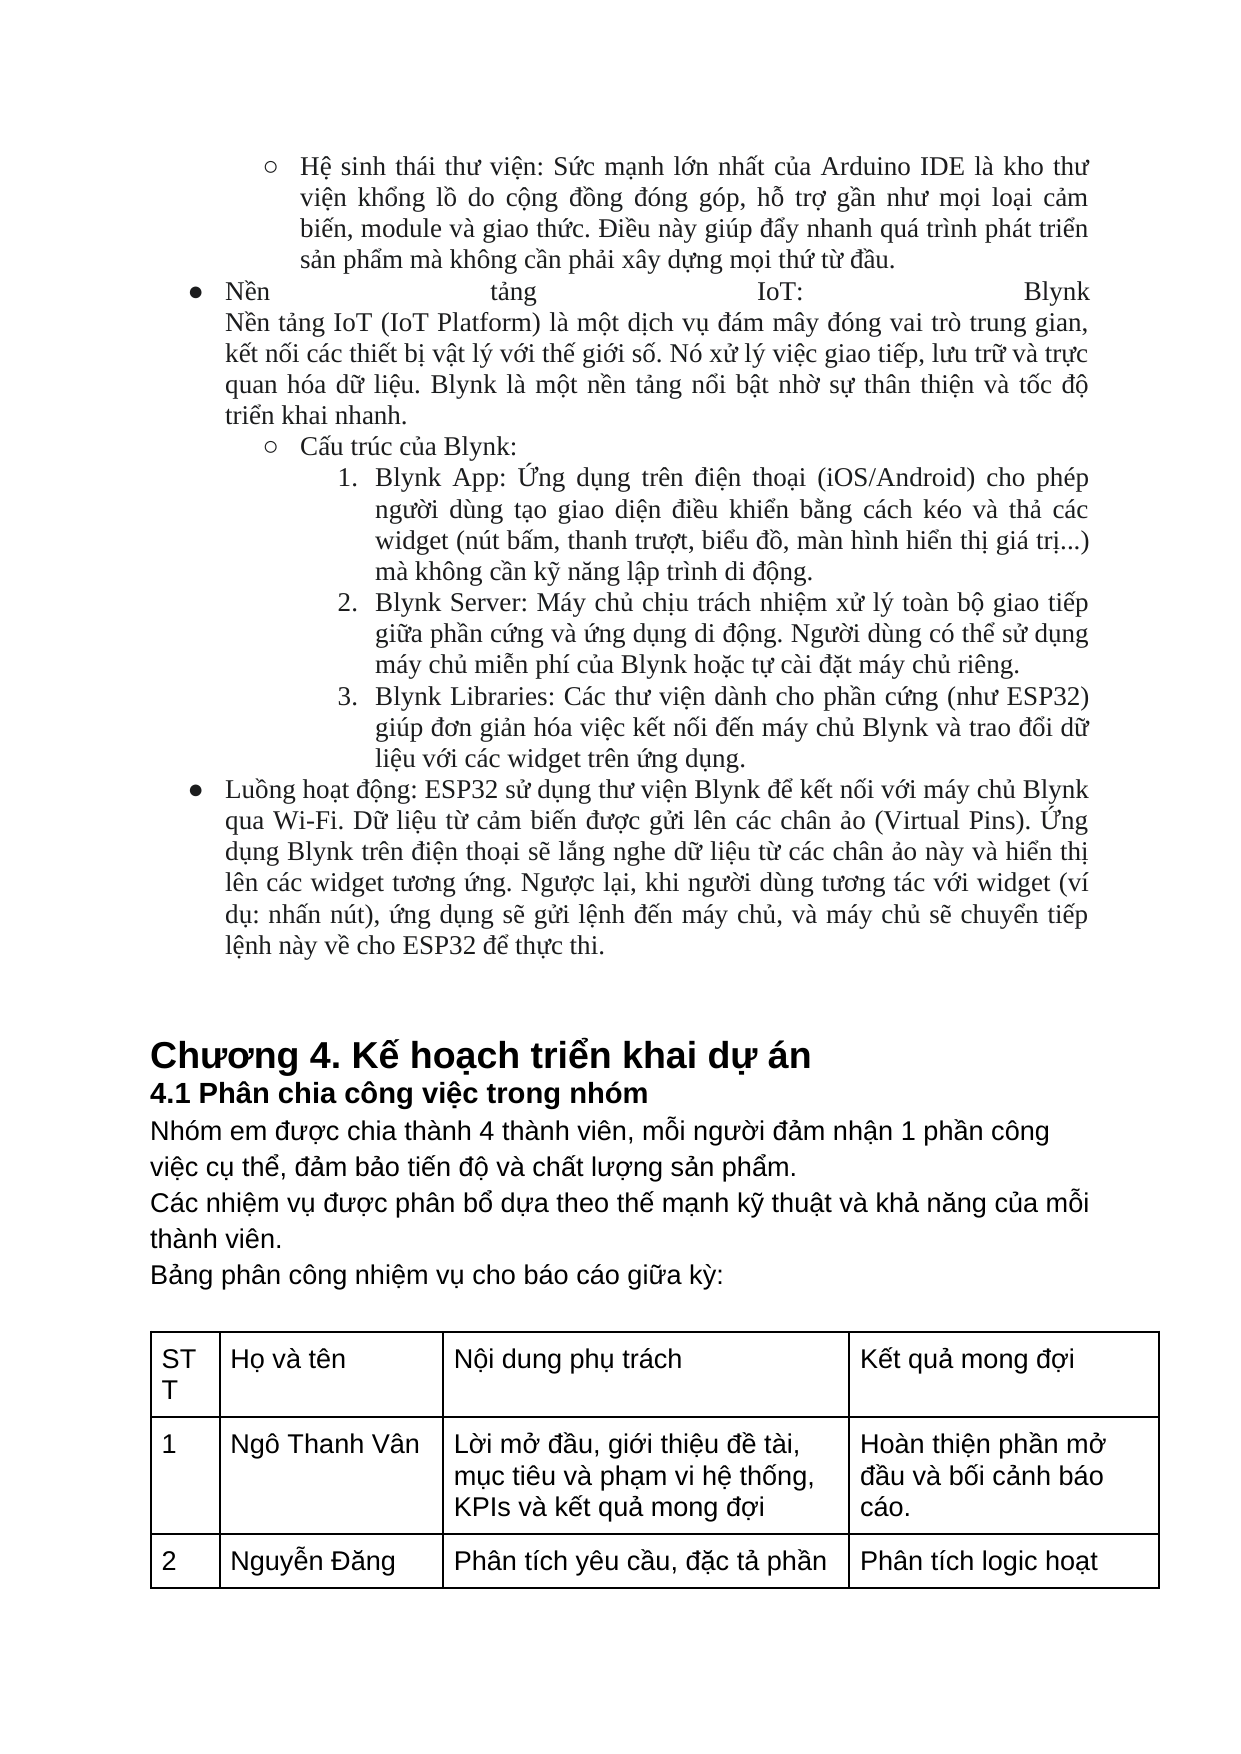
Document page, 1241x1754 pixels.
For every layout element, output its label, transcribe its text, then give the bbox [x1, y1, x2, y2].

subtitle 4.1 Phân chia công việc trong nhóm [150, 1076, 1090, 1110]
text Các nhiệm vụ được phân bổ dựa theo thế mạnh kỹ thuật và khả năng của mỗi thành viên. [150, 1187, 1090, 1254]
list Blynk App: Ứng dụng trên điện thoại (iOS/Android) cho phép người dùng tạo giao diện điều khiển bằng cách kéo và thả các widget (nút bấm, thanh trượt, biểu đồ, màn hình hiển thị giá trị...) mà không cần kỹ năng lập trình di động. [337, 462, 1090, 586]
table_cell 1 [152, 1418, 219, 1533]
text Nhóm em được chia thành 4 thành viên, mỗi người đảm nhận 1 phần công việc cụ thể, đảm bảo tiến độ và chất lượng sản phẩm. [150, 1115, 1090, 1182]
list Luồng hoạt động: ESP32 sử dụng thư viện Blynk để kết nối với máy chủ Blynk qua Wi-Fi. Dữ liệu từ cảm biến được gửi lên các chân ảo (Virtual Pins). Ứng dụng Blynk trên điện thoại sẽ lắng nghe dữ liệu từ các chân ảo này và hiển thị lên các widget tương ứng. Ngược lại, khi người dùng tương tác với widget (ví dụ: nhấn nút), ứng dụng sẽ gửi lệnh đến máy chủ, và máy chủ sẽ chuyển tiếp lệnh này về cho ESP32 để thực thi. [187, 773, 1090, 960]
list Blynk Server: Máy chủ chịu trách nhiệm xử lý toàn bộ giao tiếp giữa phần cứng và ứng dụng di động. Người dùng có thể sử dụng máy chủ miễn phí của Blynk hoặc tự cài đặt máy chủ riêng. [337, 586, 1090, 679]
table_cell Lời mở đầu, giới thiệu đề tài, mục tiêu và phạm vi hệ thống, KPIs và kết quả mong đợi [444, 1418, 848, 1533]
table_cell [444, 1535, 848, 1587]
list Nền tảng IoT: Blynk Nền tảng IoT (IoT Platform) là một dịch vụ đám mây đóng vai trò trung gian, kết nối các thiết bị vật lý với thế giới số. Nó xử lý việc giao tiếp, lưu trữ và trực quan hóa dữ liệu. Blynk là một nền tảng nổi bật nhờ sự thân thiện và tốc độ triển khai nhanh. [187, 275, 1090, 430]
list Cấu trúc của Blynk: [262, 430, 1090, 462]
table_header Kết quả mong đợi [850, 1333, 1158, 1416]
list Blynk Libraries: Các thư viện dành cho phần cứng (như ESP32) giúp đơn giản hóa việc kết nối đến máy chủ Blynk và trao đổi dữ liệu với các widget trên ứng dụng. [337, 679, 1090, 773]
table_header Họ và tên [221, 1333, 442, 1416]
table_cell Hoàn thiện phần mở đầu và bối cảnh báo cáo. [850, 1418, 1158, 1533]
table_cell Ngô Thanh Vân [221, 1418, 442, 1533]
subtitle Chương 4. Kế hoạch triển khai dự án [150, 1033, 1090, 1076]
table_cell 2 [152, 1535, 219, 1587]
table_cell Nguyễn Đăng Hải [221, 1535, 442, 1587]
table_header Nội dung phụ trách [444, 1333, 848, 1416]
text Bảng phân công nhiệm vụ cho báo cáo giữa kỳ: [150, 1259, 1090, 1290]
list Hệ sinh thái thư viện: Sức mạnh lớn nhất của Arduino IDE là kho thư viện khổng lồ do cộng đồng đóng góp, hỗ trợ gần như mọi loại cảm biến, module và giao thức. Điều này giúp đẩy nhanh quá trình phát triển sản phẩm mà không cần phải xây dựng mọi thứ từ đầu. [262, 150, 1090, 275]
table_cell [850, 1535, 1158, 1587]
table_header STT [152, 1333, 219, 1416]
